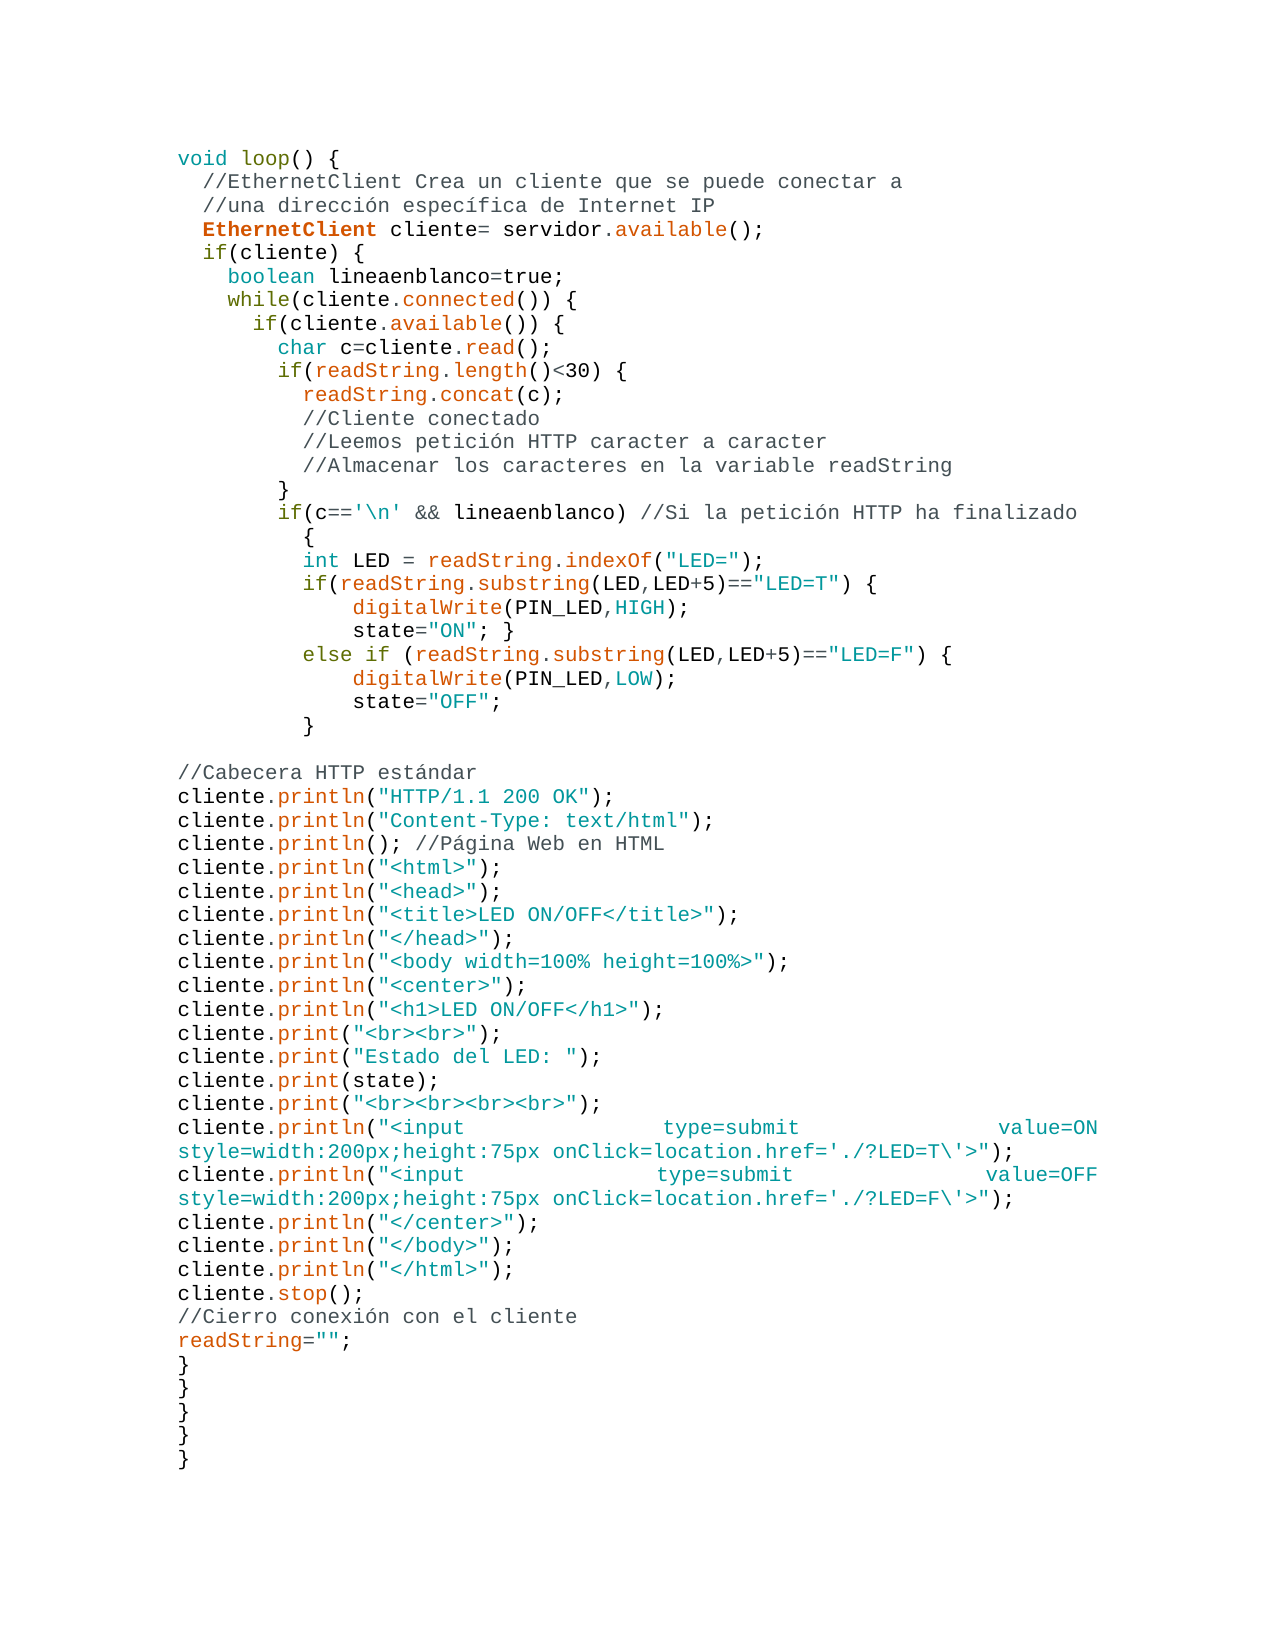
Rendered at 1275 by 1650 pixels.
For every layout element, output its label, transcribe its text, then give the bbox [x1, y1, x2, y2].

text digitalWrite(PIN_LED,HIGH); [177, 597, 1098, 621]
text int LED = readString.indexOf("LED="); [177, 549, 1098, 573]
text } [177, 715, 1098, 739]
text cliente.println("<html>"); [177, 857, 1098, 881]
text //EthernetClient Crea un cliente que se puede conectar a [177, 171, 1098, 195]
text cliente.println("<h1>LED ON/OFF</h1>"); [177, 999, 1098, 1022]
text if(readString.substring(LED,LED+5)=="LED=T") { [177, 573, 1098, 597]
text //Cierro conexión con el cliente [177, 1306, 1098, 1330]
text cliente.println("</head>"); [177, 928, 1098, 952]
text state="ON"; } [177, 621, 1098, 644]
text cliente.println("</body>"); [177, 1235, 1098, 1259]
text state="OFF"; [177, 691, 1098, 715]
text if(readString.length()<30) { [177, 360, 1098, 384]
text if(cliente.available()) { [177, 313, 1098, 337]
text } [177, 1448, 1098, 1472]
text cliente.println("<center>"); [177, 975, 1098, 999]
text boolean lineaenblanco=true; [177, 266, 1098, 289]
text //Leemos petición HTTP caracter a caracter [177, 431, 1098, 455]
text cliente.println("<body width=100% height=100%>"); [177, 952, 1098, 975]
text if(c=='\n' && lineaenblanco) //Si la petición HTTP ha finalizado [177, 502, 1098, 526]
text cliente.println("<input type=submit value=OFF style=width:200px;height:75px onClick=location.href='./?LED=F\'>"); [177, 1164, 1098, 1212]
text char c=cliente.read(); [177, 337, 1098, 360]
text if(cliente) { [177, 242, 1098, 266]
text cliente.println("<title>LED ON/OFF</title>"); [177, 904, 1098, 928]
text } [177, 479, 1098, 502]
text { [177, 526, 1098, 549]
text cliente.print("<br><br><br><br>"); [177, 1093, 1098, 1117]
text digitalWrite(PIN_LED,LOW); [177, 668, 1098, 691]
text EthernetClient cliente= servidor.available(); [177, 218, 1098, 242]
text //Cabecera HTTP estándar [177, 762, 1098, 786]
text cliente.print("Estado del LED: "); [177, 1046, 1098, 1070]
text cliente.print(state); [177, 1070, 1098, 1093]
text cliente.println("</html>"); [177, 1259, 1098, 1283]
text cliente.print("<br><br>"); [177, 1022, 1098, 1046]
text cliente.println("<input type=submit value=ON style=width:200px;height:75px onClick=location.href='./?LED=T\'>"); [177, 1117, 1098, 1164]
text //Almacenar los caracteres en la variable readString [177, 455, 1098, 479]
text while(cliente.connected()) { [177, 289, 1098, 313]
text readString.concat(c); [177, 384, 1098, 408]
text cliente.stop(); [177, 1283, 1098, 1306]
text cliente.println("Content-Type: text/html"); [177, 810, 1098, 833]
text } [177, 1401, 1098, 1424]
text cliente.println("</center>"); [177, 1212, 1098, 1235]
text } [177, 1424, 1098, 1448]
text cliente.println("<head>"); [177, 881, 1098, 904]
text } [177, 1377, 1098, 1401]
text //una dirección específica de Internet IP [177, 195, 1098, 218]
text cliente.println(); //Página Web en HTML [177, 833, 1098, 857]
text //Cliente conectado [177, 408, 1098, 431]
text readString=""; [177, 1330, 1098, 1353]
text cliente.println("HTTP/1.1 200 OK"); [177, 786, 1098, 810]
text else if (readString.substring(LED,LED+5)=="LED=F") { [177, 644, 1098, 668]
text } [177, 1353, 1098, 1377]
text void loop() { [177, 148, 1098, 171]
